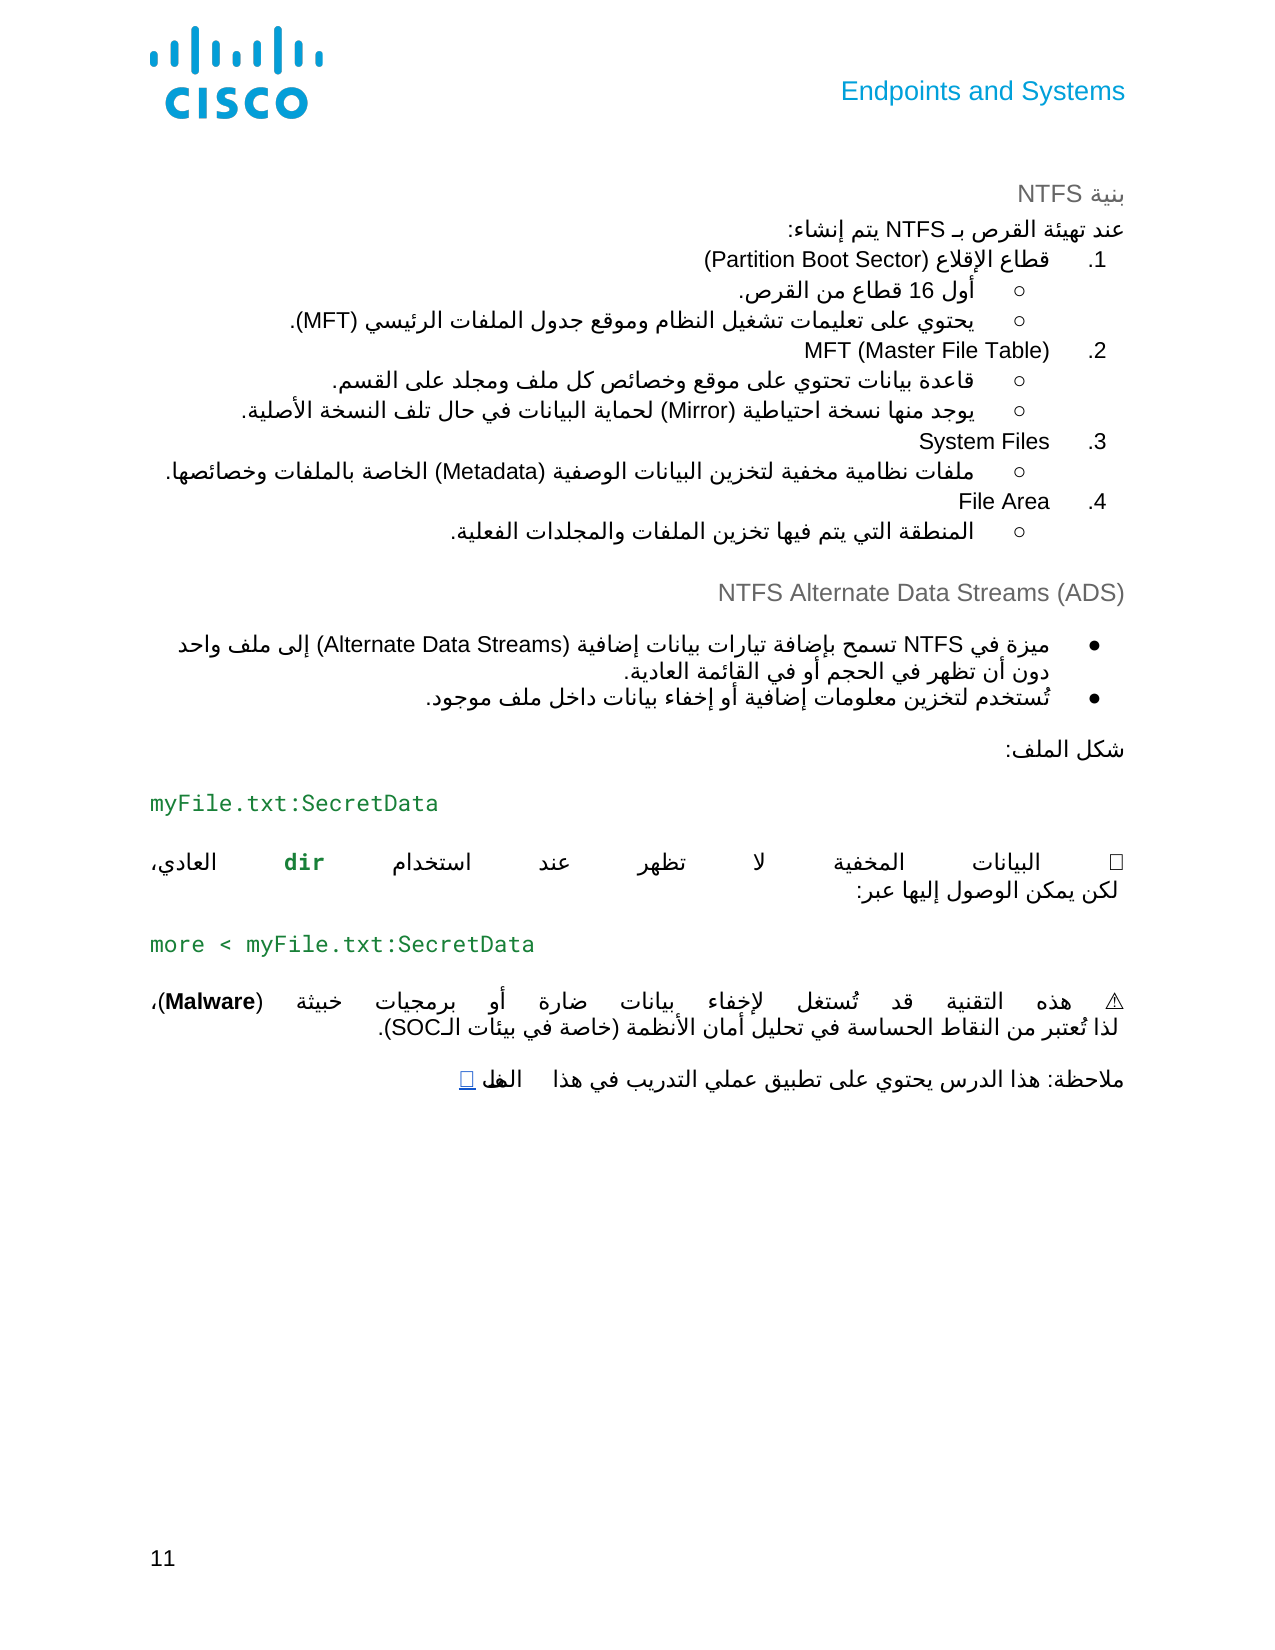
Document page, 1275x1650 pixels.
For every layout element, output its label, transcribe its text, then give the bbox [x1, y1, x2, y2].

text ملاحظة: هذا الدرس يحتوي على تطبيق عملي التدريب في هذا الملف 👈 📃 [150, 1066, 1125, 1092]
text ⚠️ هذه التقنية قد تُستغل لإخفاء بيانات ضارة أو برمجيات خبيثة (Malware)، لذا تُعتبر من النقاط الحساسة في تحليل أمان الأنظمة (خاصة في بيئات الـSOC). [150, 988, 1125, 1041]
list قطاع الإقلاع (Partition Boot Sector) [150, 246, 1087, 273]
list المنطقة التي يتم فيها تخزين الملفات والمجلدات الفعلية. [150, 518, 1012, 545]
list MFT (Master File Table) [150, 337, 1087, 363]
picture [284, 96, 299, 110]
list ميزة في NTFS تسمح بإضافة تيارات بيانات إضافية (Alternate Data Streams) إلى ملف واحد دون أن تظهر في الحجم أو في القائمة العادية. [150, 631, 1087, 684]
list تُستخدم لتخزين معلومات إضافية أو إخفاء بيانات داخل ملف موجود. [150, 684, 1087, 711]
subtitle بنية NTFS [150, 179, 1125, 208]
list System Files [150, 428, 1087, 454]
list أول 16 قطاع من القرص. [150, 277, 1012, 303]
text عند تهيئة القرص بـ NTFS يتم إنشاء: [150, 216, 1125, 243]
text more < myFile.txt:SecretData [150, 928, 1125, 958]
list يحتوي على تعليمات تشغيل النظام وموقع جدول الملفات الرئيسي (MFT). [150, 307, 1012, 333]
list يوجد منها نسخة احتياطية (Mirror) لحماية البيانات في حال تلف النسخة الأصلية. [150, 397, 1012, 424]
text 🔸 البيانات المخفية لا تظهر عند استخدام dir العادي، لكن يمكن الوصول إليها عبر: [150, 847, 1125, 903]
text myFile.txt:SecretData [150, 787, 1125, 817]
picture [150, 26, 323, 119]
list قاعدة بيانات تحتوي على موقع وخصائص كل ملف ومجلد على القسم. [150, 367, 1012, 394]
subtitle NTFS Alternate Data Streams (ADS) [150, 578, 1125, 606]
list ملفات نظامية مخفية لتخزين البيانات الوصفية (Metadata) الخاصة بالملفات وخصائصها. [150, 458, 1012, 484]
list File Area [150, 488, 1087, 514]
text شكل الملف: [150, 736, 1125, 762]
